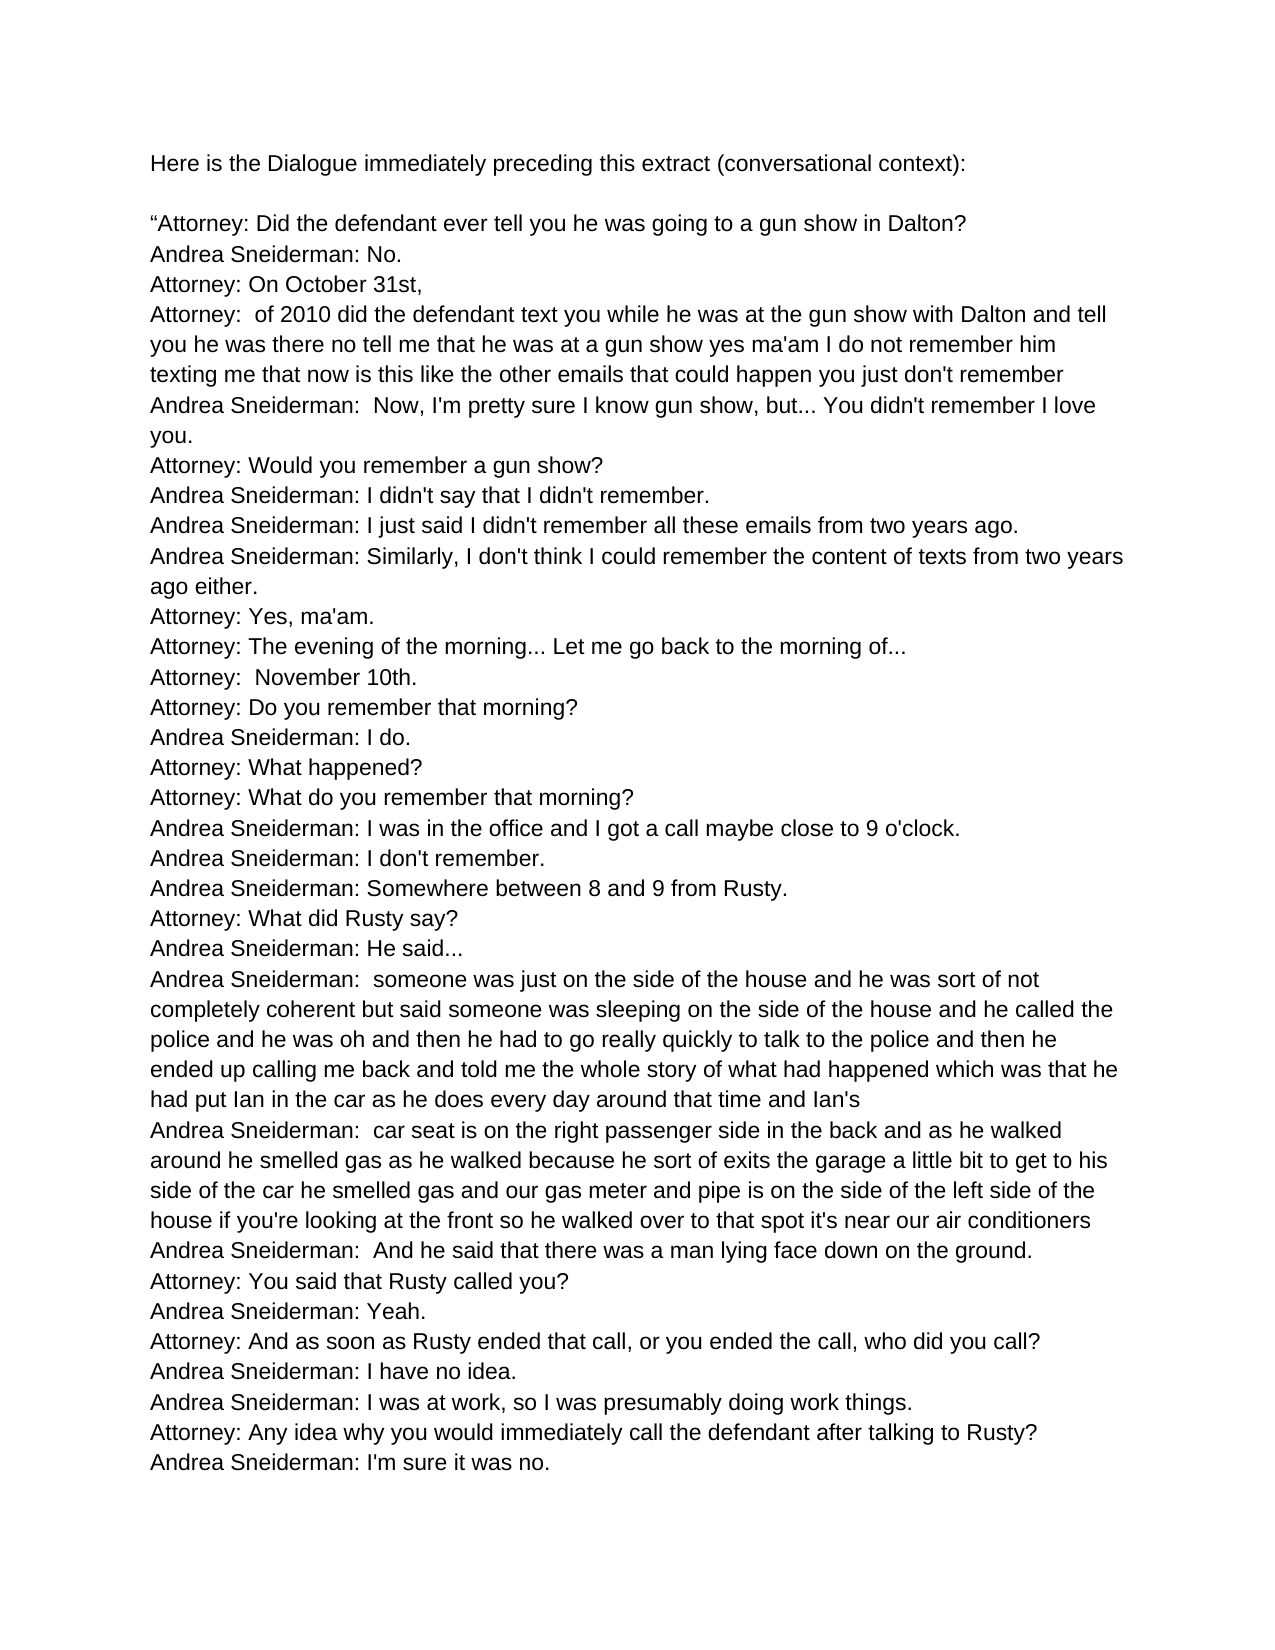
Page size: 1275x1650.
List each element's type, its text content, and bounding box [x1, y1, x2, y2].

text Andrea Sneiderman: I was at work, so I was presumably doing work things. [150, 1388, 1125, 1415]
text Andrea Sneiderman: Now, I'm pretty sure I know gun show, but... You didn't remember I love you. [150, 392, 1125, 448]
text Andrea Sneiderman: someone was just on the side of the house and he was sort of not completely coherent but said someone was sleeping on the side of the house and he called the police and he was oh and then he had to go really quickly to talk to the police and then he ended up calling me back and told me the whole story of what had happened which was that he had put Ian in the car as he does every day around that time and Ian's [150, 966, 1125, 1113]
text Attorney: And as soon as Rusty ended that call, or you ended the call, who did you call? [150, 1328, 1125, 1354]
text Andrea Sneiderman: I do. [150, 724, 1125, 750]
text Attorney: What happened? [150, 754, 1125, 781]
text Attorney: Yes, ma'am. [150, 603, 1125, 629]
text Attorney: of 2010 did the defendant text you while he was at the gun show with Dalton and tell you he was there no tell me that he was at a gun show yes ma'am I do not remember him texting me that now is this like the other emails that could happen you just don't remember [150, 301, 1125, 388]
text Attorney: You said that Rusty called you? [150, 1268, 1125, 1294]
text Attorney: What do you remember that morning? [150, 784, 1125, 811]
text Attorney: Would you remember a gun show? [150, 452, 1125, 478]
text Attorney: The evening of the morning... Let me go back to the morning of... [150, 633, 1125, 660]
text Andrea Sneiderman: He said... [150, 935, 1125, 962]
text Andrea Sneiderman: I don't remember. [150, 845, 1125, 871]
text Andrea Sneiderman: Yeah. [150, 1298, 1125, 1324]
text Andrea Sneiderman: car seat is on the right passenger side in the back and as he walked around he smelled gas as he walked because he sort of exits the garage a little bit to get to his side of the car he smelled gas and our gas meter and pipe is on the side of the left side of the house if you're looking at the front so he walked over to that spot it's near our air conditioners [150, 1117, 1125, 1234]
text Andrea Sneiderman: Similarly, I don't think I could remember the content of texts from two years ago either. [150, 543, 1125, 599]
text Attorney: November 10th. [150, 663, 1125, 690]
text Andrea Sneiderman: I have no idea. [150, 1358, 1125, 1385]
text Andrea Sneiderman: I'm sure it was no. [150, 1449, 1125, 1475]
text Attorney: Do you remember that morning? [150, 694, 1125, 720]
text Andrea Sneiderman: And he said that there was a man lying face down on the ground. [150, 1237, 1125, 1264]
text Attorney: On October 31st, [150, 271, 1125, 297]
text Andrea Sneiderman: I was in the office and I got a call maybe close to 9 o'clock. [150, 814, 1125, 841]
text Andrea Sneiderman: Somewhere between 8 and 9 from Rusty. [150, 875, 1125, 901]
text “Attorney: Did the defendant ever tell you he was going to a gun show in Dalton? [150, 210, 1125, 237]
text Andrea Sneiderman: I didn't say that I didn't remember. [150, 482, 1125, 509]
text Attorney: Any idea why you would immediately call the defendant after talking to Rusty? [150, 1419, 1125, 1445]
text Attorney: What did Rusty say? [150, 905, 1125, 932]
text Here is the Dialogue immediately preceding this extract (conversational context): [150, 150, 1125, 176]
text Andrea Sneiderman: I just said I didn't remember all these emails from two years ago. [150, 512, 1125, 539]
text Andrea Sneiderman: No. [150, 241, 1125, 267]
